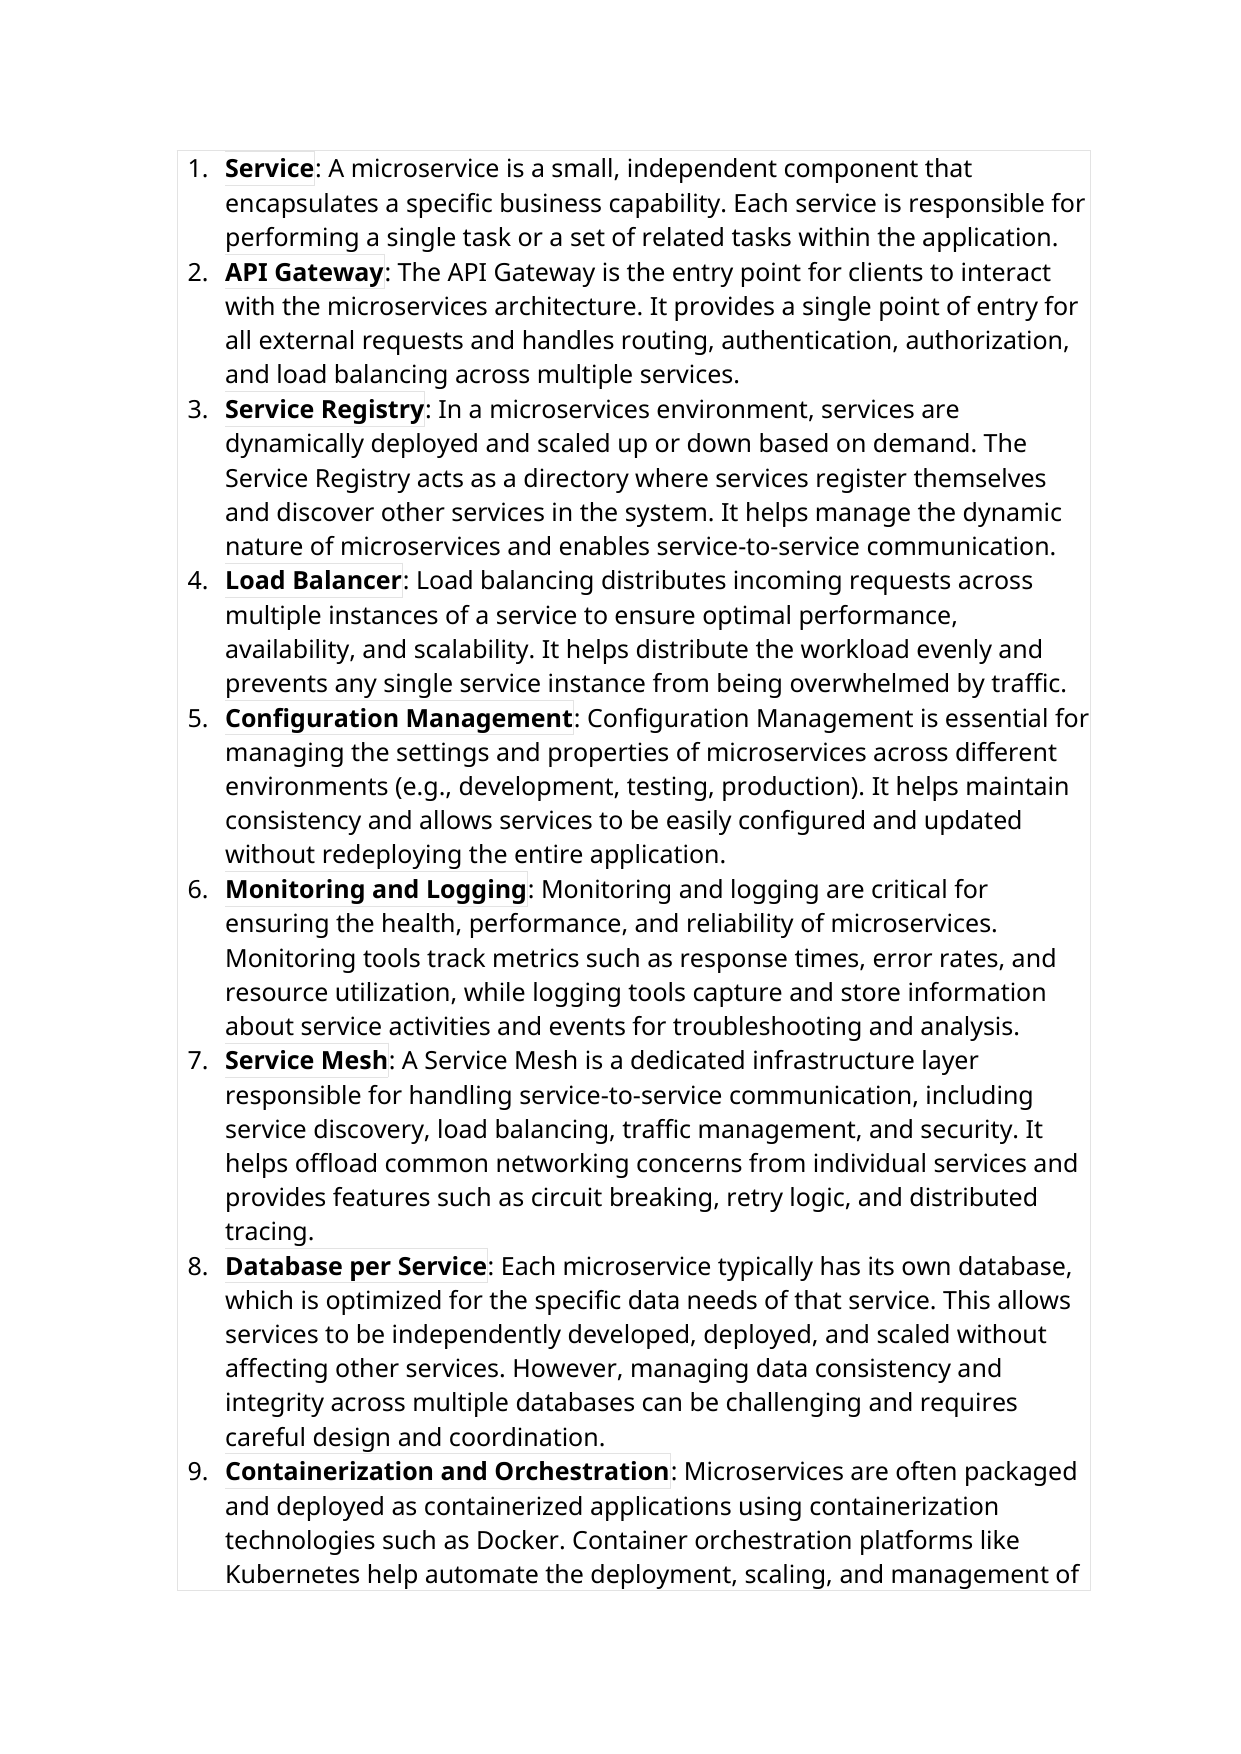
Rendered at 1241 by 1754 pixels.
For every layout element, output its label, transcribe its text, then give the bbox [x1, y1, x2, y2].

list Service Registry: In a microservices environment, services are dynamically deployed and scaled up or down based on demand. The Service Registry acts as a directory where services register themselves and discover other services in the system. It helps manage the dynamic nature of microservices and enables service-to-service communication. [178, 391, 1090, 562]
list API Gateway: The API Gateway is the entry point for clients to interact with the microservices architecture. It provides a single point of entry for all external requests and handles routing, authentication, authorization, and load balancing across multiple services. [178, 253, 1090, 391]
list Service Mesh: A Service Mesh is a dedicated infrastructure layer responsible for handling service-to-service communication, including service discovery, load balancing, traffic management, and security. It helps offload common networking concerns from individual services and provides features such as circuit breaking, retry logic, and distributed tracing. [178, 1042, 1090, 1247]
list Monitoring and Logging: Monitoring and logging are critical for ensuring the health, performance, and reliability of microservices. Monitoring tools track metrics such as response times, error rates, and resource utilization, while logging tools capture and store information about service activities and events for troubleshooting and analysis. [178, 871, 1090, 1042]
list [178, 1453, 1090, 1590]
list Service: A microservice is a small, independent component that encapsulates a specific business capability. Each service is responsible for performing a single task or a set of related tasks within the application. [178, 151, 1090, 253]
list Database per Service: Each microservice typically has its own database, which is optimized for the specific data needs of that service. This allows services to be independently developed, deployed, and scaled without affecting other services. However, managing data consistency and integrity across multiple databases can be challenging and requires careful design and coordination. [178, 1247, 1090, 1453]
list Configuration Management: Configuration Management is essential for managing the settings and properties of microservices across different environments (e.g., development, testing, production). It helps maintain consistency and allows services to be easily configured and updated without redeploying the entire application. [178, 699, 1090, 871]
list Load Balancer: Load balancing distributes incoming requests across multiple instances of a service to ensure optimal performance, availability, and scalability. It helps distribute the workload evenly and prevents any single service instance from being overwhelmed by traffic. [178, 562, 1090, 699]
